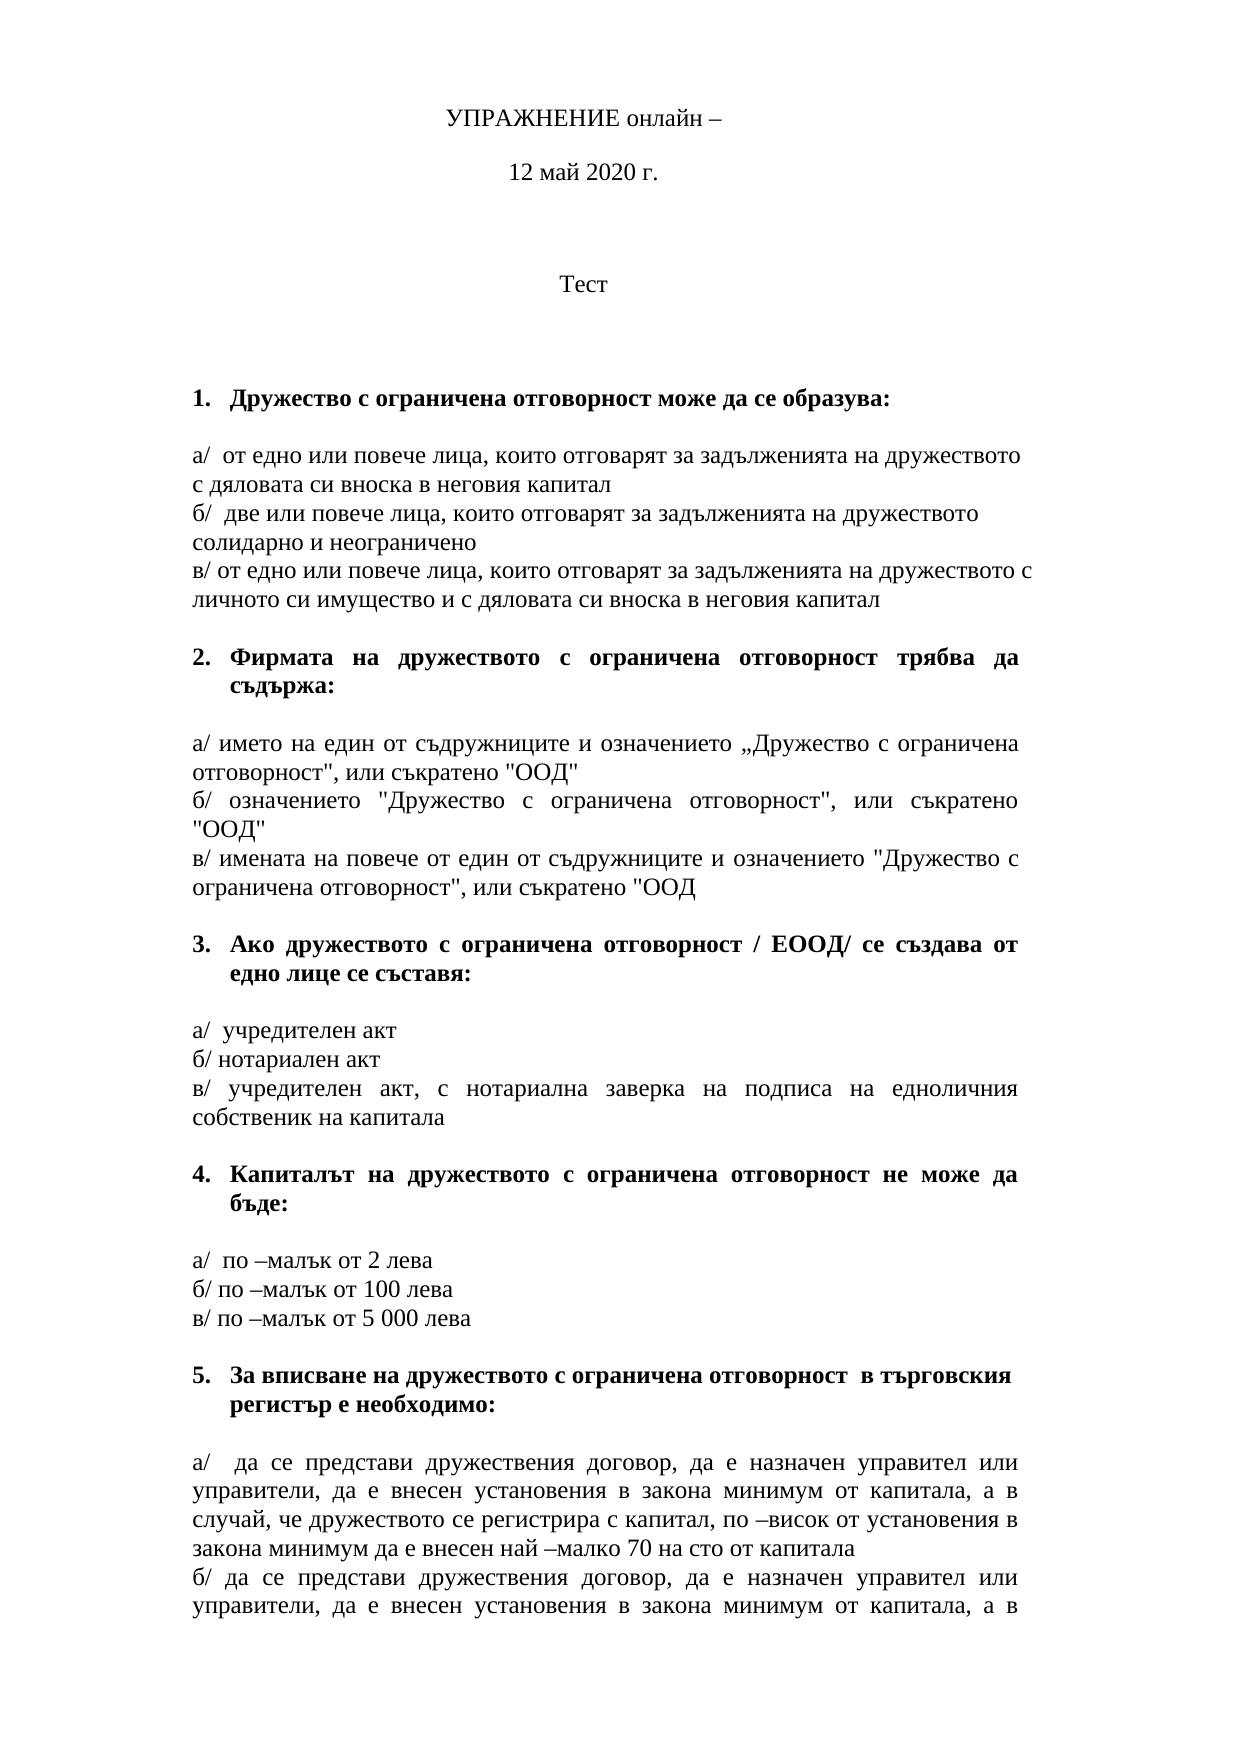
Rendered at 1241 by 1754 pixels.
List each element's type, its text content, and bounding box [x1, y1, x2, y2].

list Ако дружеството с ограничена отговорност / ЕООД/ се създава от едно лице се съставя: [192, 929, 1019, 987]
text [192, 1562, 1019, 1619]
list За вписване на дружеството с ограничена отговорност в търговския регистър е необходимо: [192, 1360, 1034, 1418]
text б/ означението "Дружество с ограничена отговорност", или съкратено "ООД" [192, 785, 1019, 843]
text а/ по –малък от 2 лева [192, 1245, 1019, 1274]
list Тест [133, 269, 1034, 297]
list Дружество с ограничена отговорност може да се образува: [192, 383, 1034, 412]
text а/ да се представи дружествения договор, да е назначен управител или управители, да е внесен установения в закона минимум от капитала, а в случай, че дружеството се регистрира с капитал, по –висок от установения в закона минимум да е внесен най –малко 70 на сто от капитала [192, 1447, 1019, 1562]
list Капиталът на дружеството с ограничена отговорност не може да бъде: [192, 1159, 1019, 1217]
text б/ нотариален акт [192, 1044, 1019, 1073]
text солидарно и неограничено [192, 527, 1034, 555]
text а/ името на един от съдружниците и означението „Дружество с ограничена отговорност", или съкратено "ООД" [192, 728, 1019, 785]
text в/ учредителен акт, с нотариална заверка на подписа на едноличния собственик на капитала [192, 1073, 1019, 1130]
text а/ учредителен акт [192, 1015, 1019, 1044]
text в/ от едно или повече лица, които отговарят за задълженията на дружеството с личното си имущество и с дяловата си вноска в неговия капитал [192, 555, 1034, 613]
text а/ от едно или повече лица, които отговарят за задълженията на дружеството с дяловата си вноска в неговия капитал [192, 440, 1034, 498]
list Фирмата на дружеството с ограничена отговорност трябва да съдържа: [192, 642, 1019, 699]
text б/ две или повече лица, които отговарят за задълженията на дружеството [192, 498, 1034, 527]
text в/ по –малък от 5 000 лева [192, 1303, 1019, 1332]
text б/ по –малък от 100 лева [192, 1274, 1019, 1303]
text 12 май 2020 г. [133, 157, 1034, 186]
text в/ имената на повече от един от съдружниците и означението "Дружество с ограничена отговорност", или съкратено "ООД [192, 843, 1019, 900]
text УПРАЖНЕНИЕ онлайн – [133, 103, 1034, 132]
